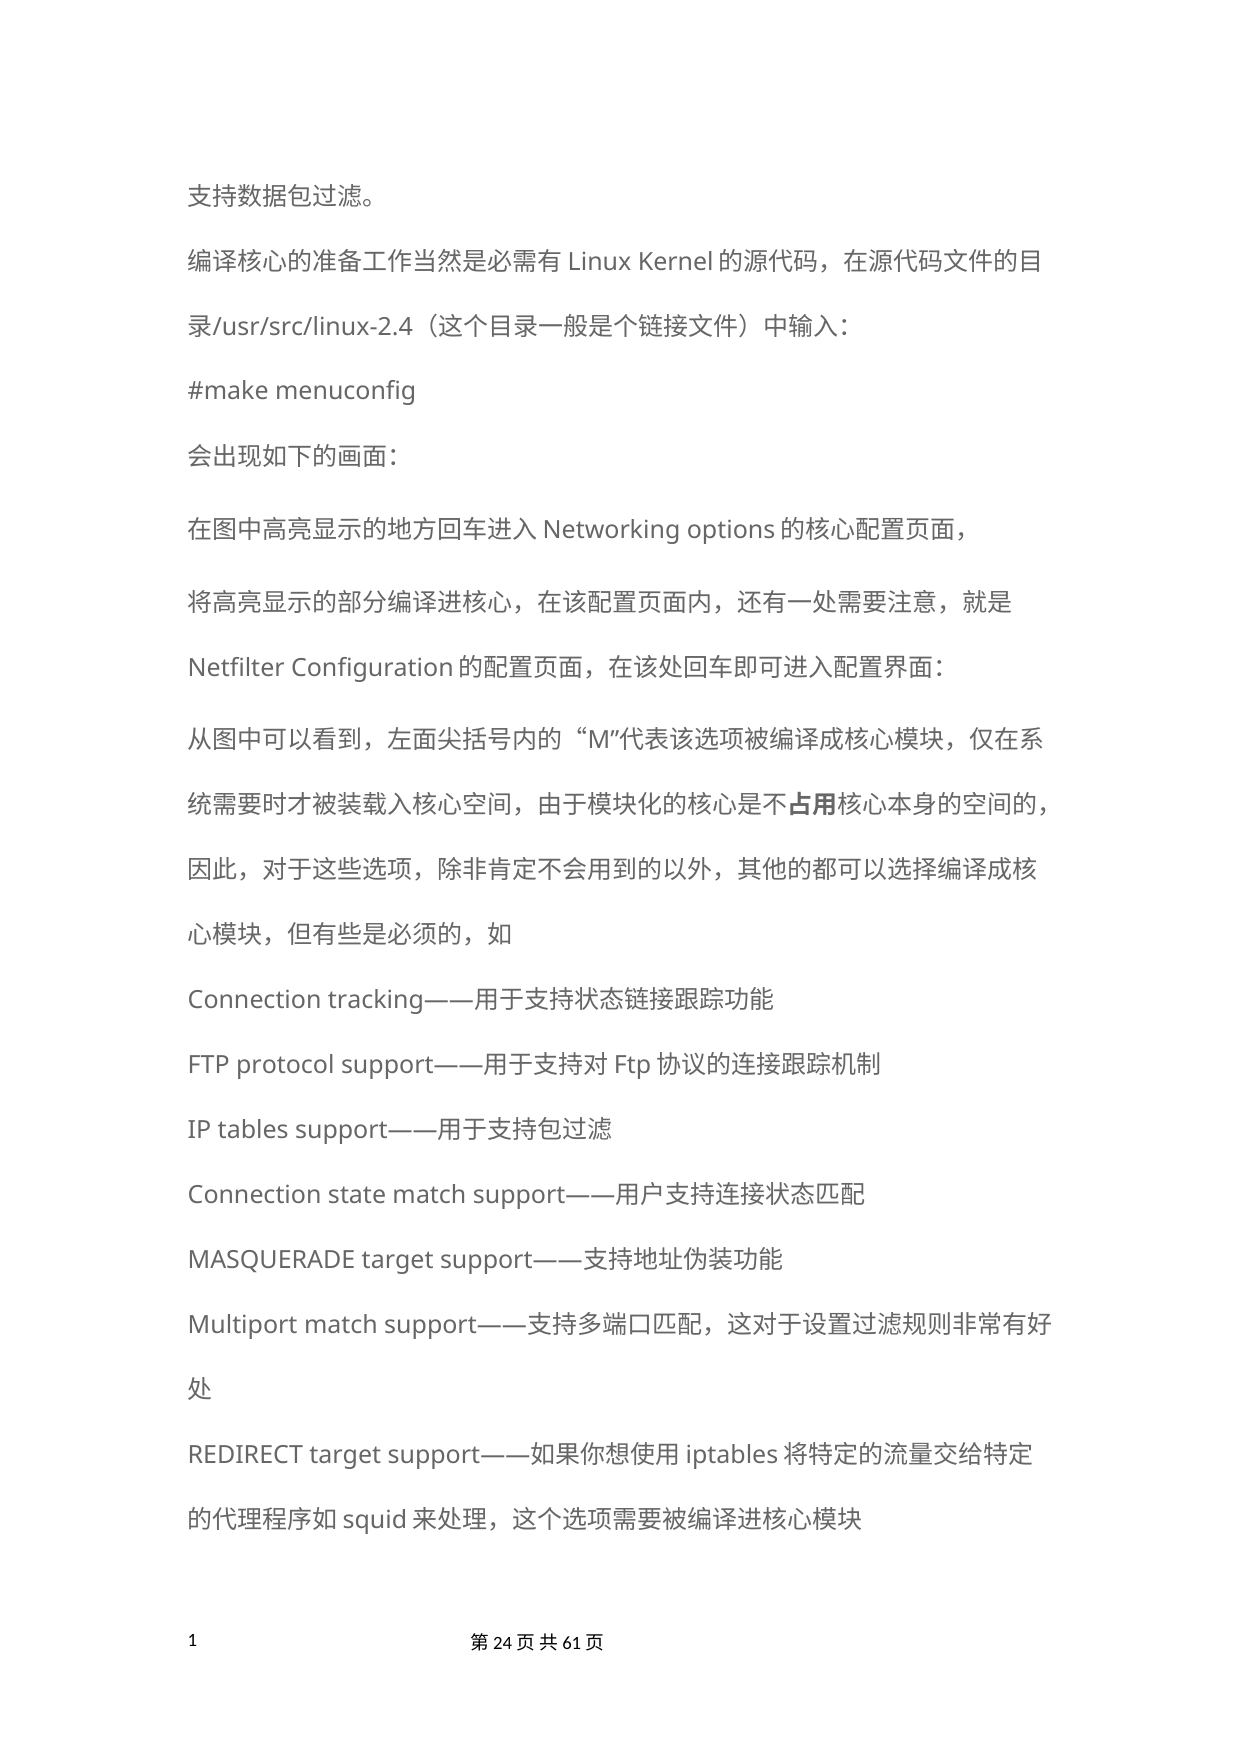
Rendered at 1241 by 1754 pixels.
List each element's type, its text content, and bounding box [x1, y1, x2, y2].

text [187, 705, 1053, 1550]
text 将高亮显示的部分编译进核心，在该配置页面内，还有一处需要注意，就是Netfilter Configuration的配置页面，在该处回车即可进入配置界面： [187, 568, 1053, 698]
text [187, 162, 1053, 487]
text 在图中高亮显示的地方回车进入Networking options的核心配置页面， [187, 495, 1053, 560]
